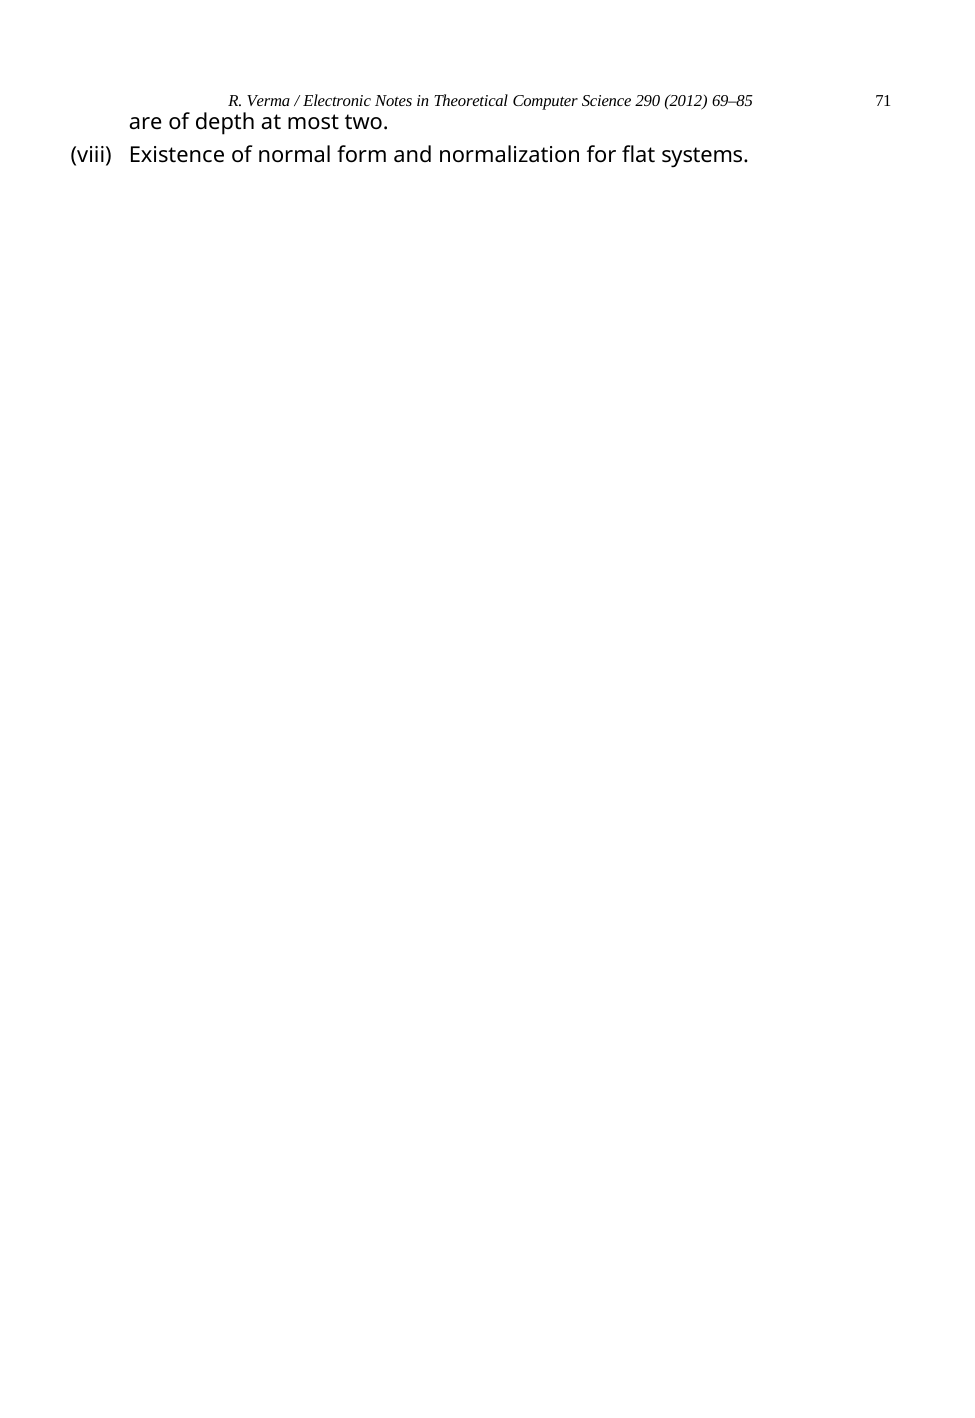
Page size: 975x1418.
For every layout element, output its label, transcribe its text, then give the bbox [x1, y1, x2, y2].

list Existence of normal form and normalization for flat systems. [70, 139, 904, 169]
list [76, 108, 881, 135]
